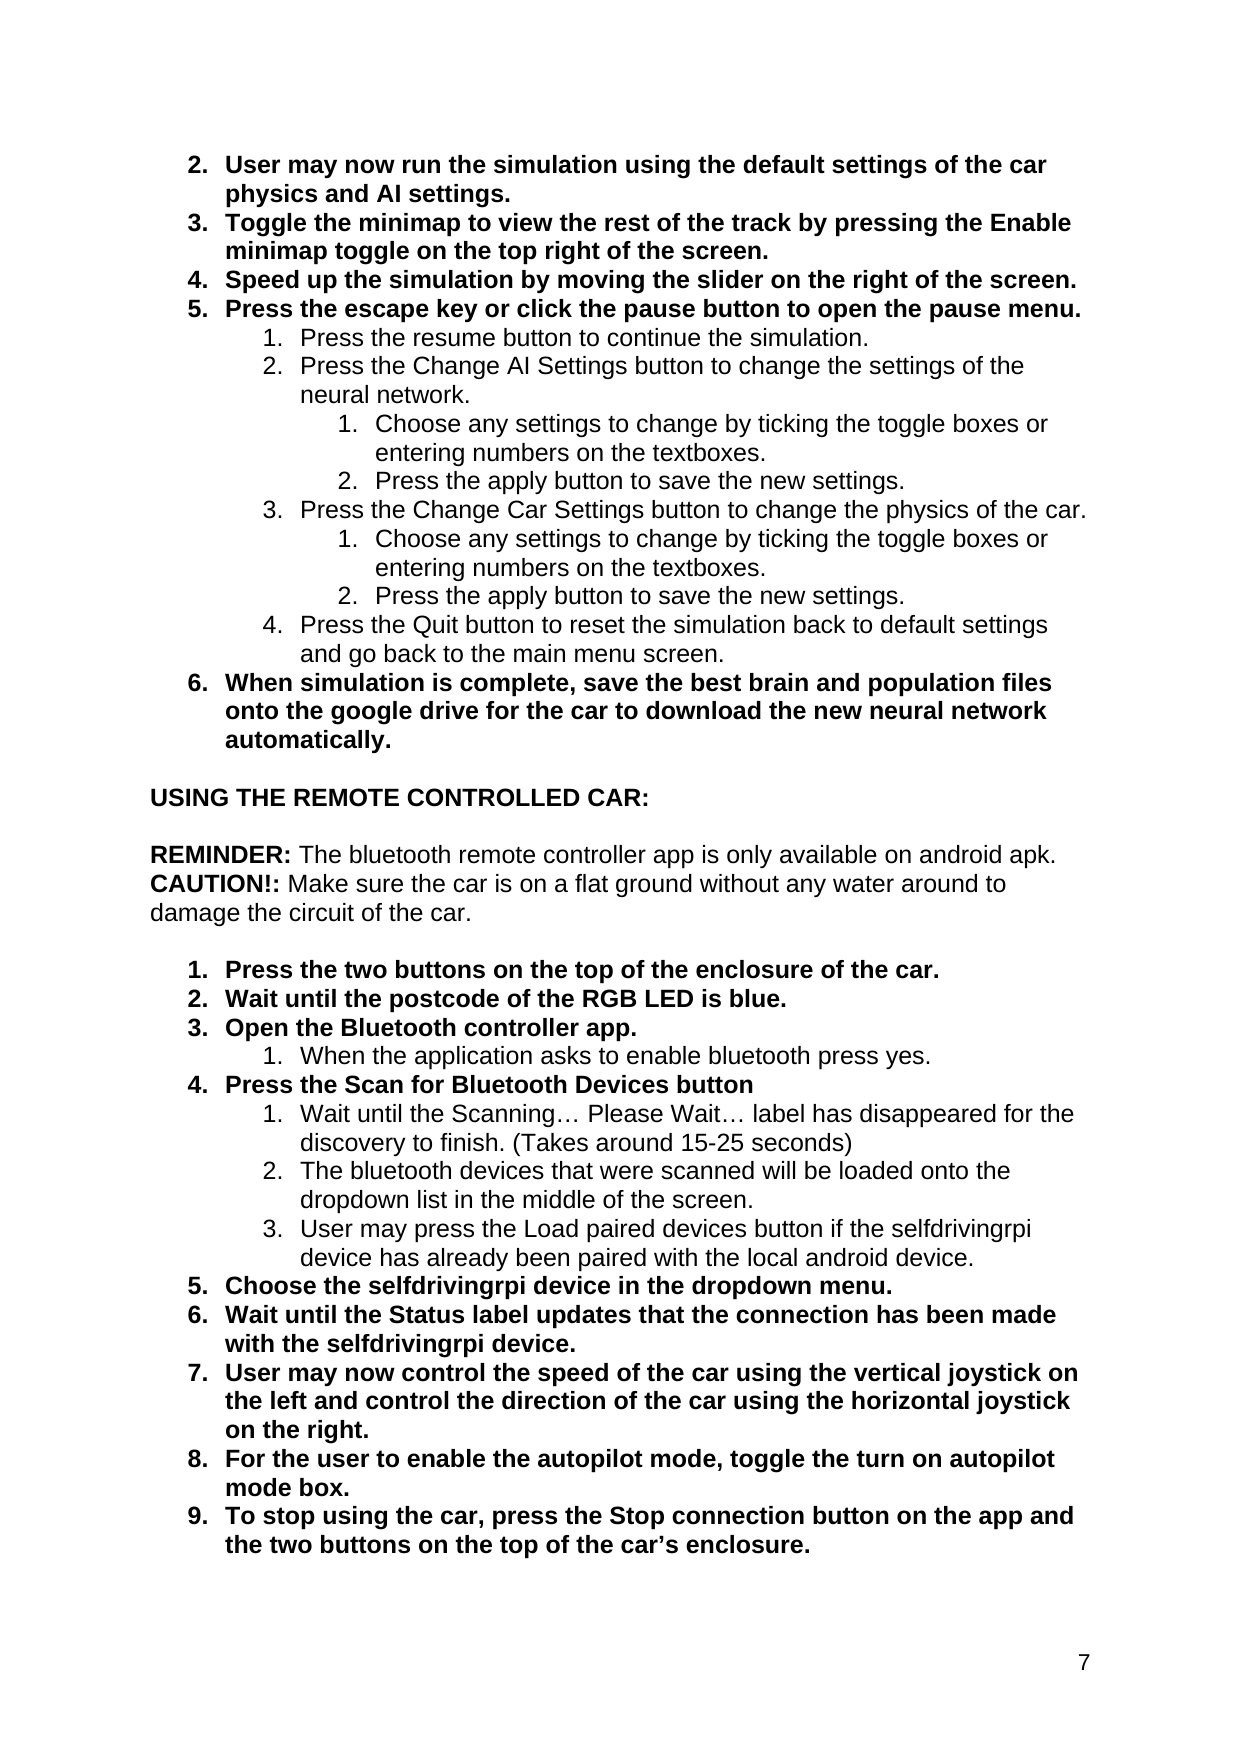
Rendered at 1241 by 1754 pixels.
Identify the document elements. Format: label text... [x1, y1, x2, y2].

list Toggle the minimap to view the rest of the track by pressing the Enable minimap toggle on the top right of the screen. [187, 207, 1090, 265]
list Press the apply button to save the new settings. [337, 581, 1090, 610]
list Press the two buttons on the top of the enclosure of the car. [187, 955, 1090, 984]
list Open the Bluetooth controller app. [187, 1012, 1090, 1041]
list User may now control the speed of the car using the vertical joystick on the left and control the direction of the car using the horizontal joystick on the right. [187, 1357, 1090, 1444]
list Speed up the simulation by moving the slider on the right of the screen. [187, 265, 1090, 294]
list Choose the selfdrivingrpi device in the dropdown menu. [187, 1271, 1090, 1300]
list Press the Change Car Settings button to change the physics of the car. [262, 495, 1090, 524]
list Press the Quit button to reset the simulation back to default settings and go back to the main menu screen. [262, 610, 1090, 667]
list For the user to enable the autopilot mode, toggle the turn on autopilot mode box. [187, 1444, 1090, 1501]
list Wait until the Scanning… Please Wait… label has disappeared for the discovery to finish. (Takes around 15-25 seconds) [262, 1099, 1090, 1156]
list Press the escape key or click the pause button to open the pause menu. [187, 294, 1090, 322]
list Wait until the Status label updates that the connection has been made with the selfdrivingrpi device. [187, 1300, 1090, 1357]
list Press the apply button to save the new settings. [337, 466, 1090, 495]
list When the application asks to enable bluetooth press yes. [262, 1041, 1090, 1070]
list When simulation is complete, save the best brain and population files onto the google drive for the car to download the new neural network automatically. [187, 667, 1090, 754]
list Press the resume button to continue the simulation. [262, 322, 1090, 351]
list User may press the Load paired devices button if the selfdrivingrpi device has already been paired with the local android device. [262, 1214, 1090, 1271]
text USING THE REMOTE CONTROLLED CAR: [150, 782, 1090, 811]
list The bluetooth devices that were scanned will be loaded onto the dropdown list in the middle of the screen. [262, 1156, 1090, 1214]
list User may now run the simulation using the default settings of the car physics and AI settings. [187, 150, 1090, 207]
text REMINDER: The bluetooth remote controller app is only available on android apk. [150, 840, 1090, 869]
list Choose any settings to change by ticking the toggle boxes or entering numbers on the textboxes. [337, 409, 1090, 466]
list To stop using the car, press the Stop connection button on the app and the two buttons on the top of the car’s enclosure. [187, 1501, 1090, 1559]
list Choose any settings to change by ticking the toggle boxes or entering numbers on the textboxes. [337, 524, 1090, 581]
text CAUTION!: Make sure the car is on a flat ground without any water around to damage the circuit of the car. [150, 869, 1090, 926]
list Press the Change AI Settings button to change the settings of the neural network. [262, 351, 1090, 409]
list Wait until the postcode of the RGB LED is blue. [187, 984, 1090, 1012]
list Press the Scan for Bluetooth Devices button [187, 1070, 1090, 1099]
